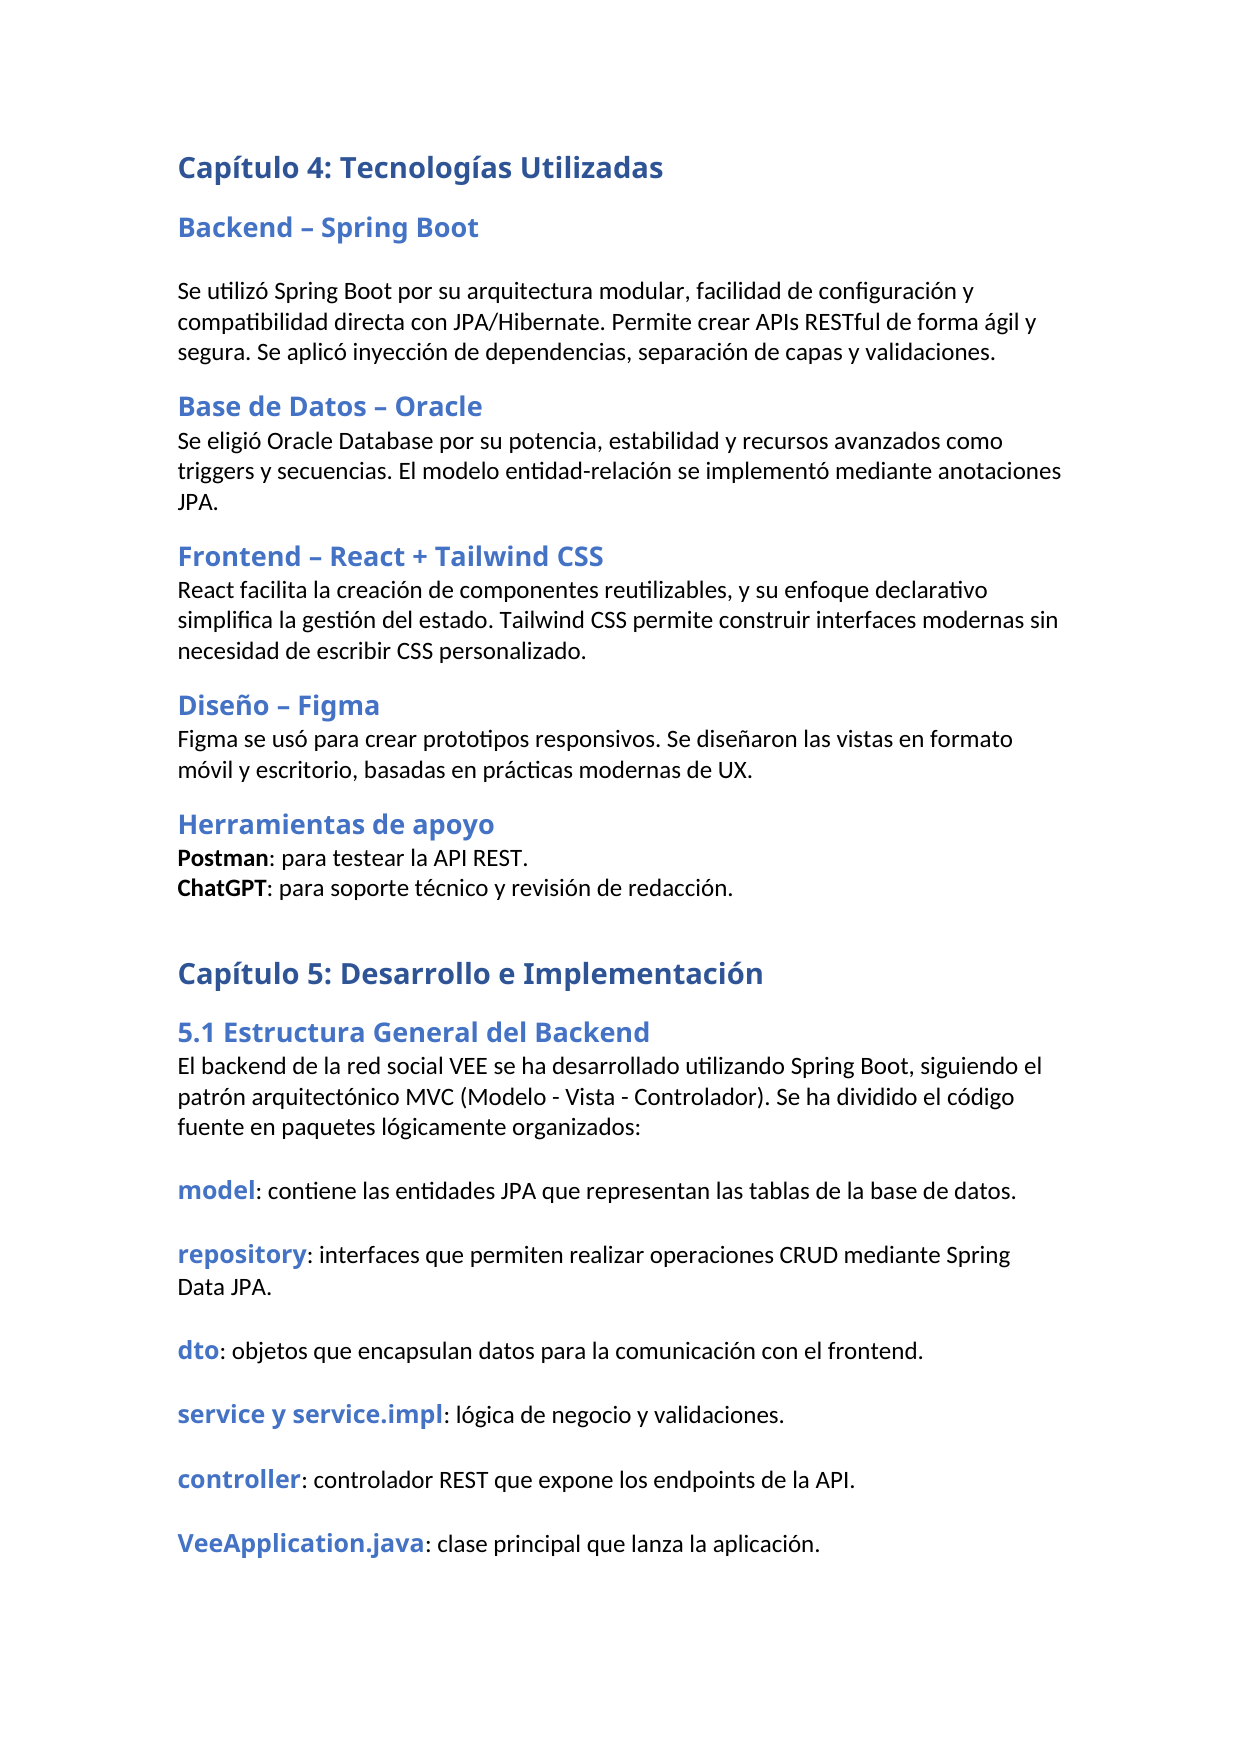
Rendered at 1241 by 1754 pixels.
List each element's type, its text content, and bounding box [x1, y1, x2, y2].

subtitle Frontend – React + Tailwind CSS [177, 537, 1063, 574]
subtitle Capítulo 5: Desarrollo e Implementación [177, 953, 1063, 993]
subtitle Base de Datos – Oracle [177, 388, 1063, 425]
text model: contiene las entidades JPA que representan las tablas de la base de datos. [177, 1173, 1063, 1207]
text Se eligió Oracle Database por su potencia, estabilidad y recursos avanzados como triggers y secuencias. El modelo entidad-relación se implementó mediante anotaciones JPA. [177, 425, 1063, 516]
text dto: objetos que encapsulan datos para la comunicación con el frontend. [177, 1332, 1063, 1366]
subtitle 5.1 Estructura General del Backend [177, 1014, 1063, 1051]
subtitle Backend – Spring Boot [177, 208, 1063, 245]
text Se utilizó Spring Boot por su arquitectura modular, facilidad de configuración y compatibilidad directa con JPA/Hibernate. Permite crear APIs RESTful de forma ágil y segura. Se aplicó inyección de dependencias, separación de capas y validaciones. [177, 276, 1063, 367]
text React facilita la creación de componentes reutilizables, y su enfoque declarativo simplifica la gestión del estado. Tailwind CSS permite construir interfaces modernas sin necesidad de escribir CSS personalizado. [177, 574, 1063, 666]
text repository: interfaces que permiten realizar operaciones CRUD mediante Spring Data JPA. [177, 1237, 1063, 1302]
text Postman: para testear la API REST. [177, 842, 1063, 873]
text Figma se usó para crear prototipos responsivos. Se diseñaron las vistas en formato móvil y escritorio, basadas en prácticas modernas de UX. [177, 723, 1063, 784]
text service y service.impl: lógica de negocio y validaciones. [177, 1397, 1063, 1431]
subtitle Capítulo 4: Tecnologías Utilizadas [177, 148, 1063, 187]
text VeeApplication.java: clase principal que lanza la aplicación. [177, 1526, 1063, 1560]
text controller: controlador REST que expone los endpoints de la API. [177, 1461, 1063, 1496]
text ChatGPT: para soporte técnico y revisión de redacción. [177, 873, 1063, 903]
subtitle Herramientas de apoyo [177, 805, 1063, 842]
subtitle Diseño – Figma [177, 686, 1063, 723]
text El backend de la red social VEE se ha desarrollado utilizando Spring Boot, siguiendo el patrón arquitectónico MVC (Modelo - Vista - Controlador). Se ha dividido el código fuente en paquetes lógicamente organizados: [177, 1051, 1063, 1142]
